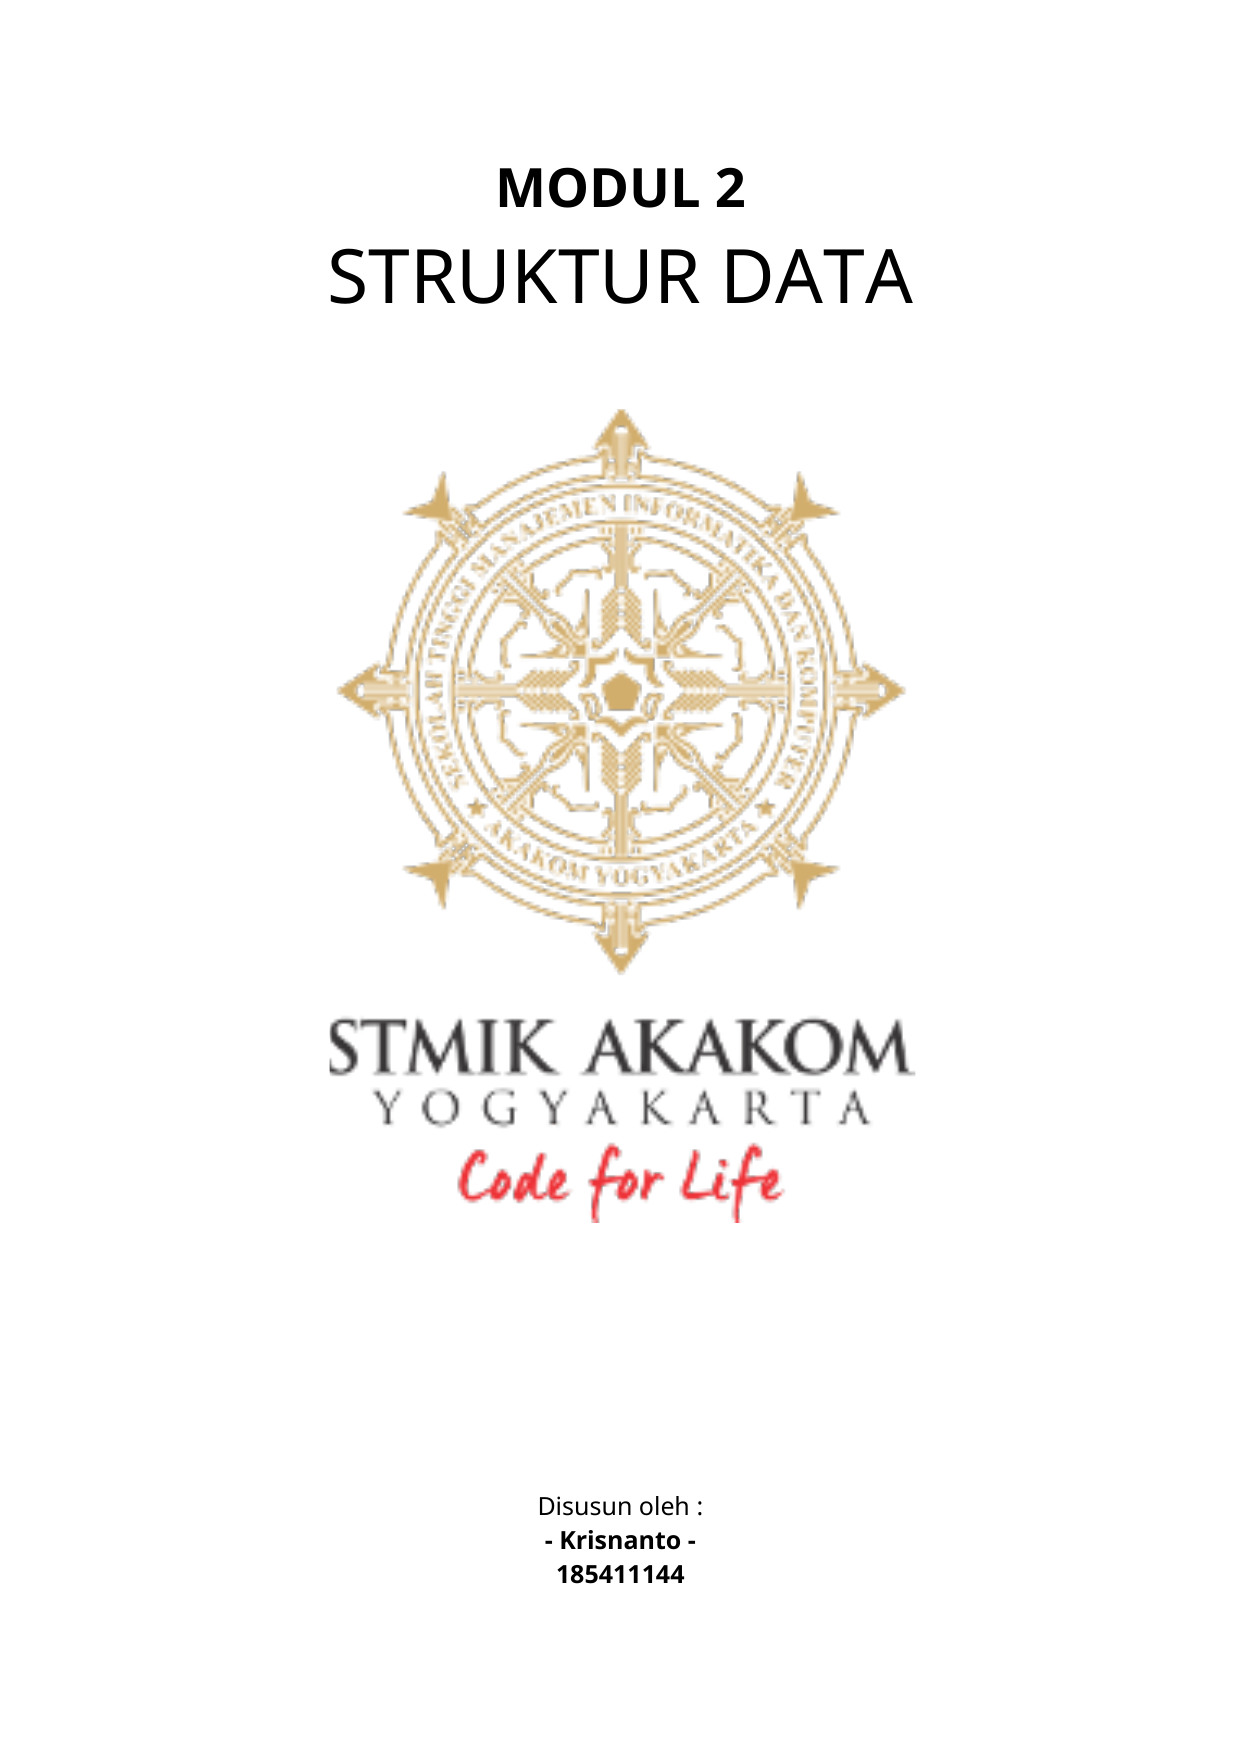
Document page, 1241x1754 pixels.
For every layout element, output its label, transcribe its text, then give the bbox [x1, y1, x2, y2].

text - Krisnanto - [187, 1523, 1053, 1557]
text Disusun oleh : [187, 1489, 1053, 1523]
text STRUKTUR DATA [187, 224, 1053, 326]
text MODUL 2 [187, 150, 1053, 224]
text 185411144 [187, 1557, 1053, 1591]
picture [329, 409, 916, 1223]
